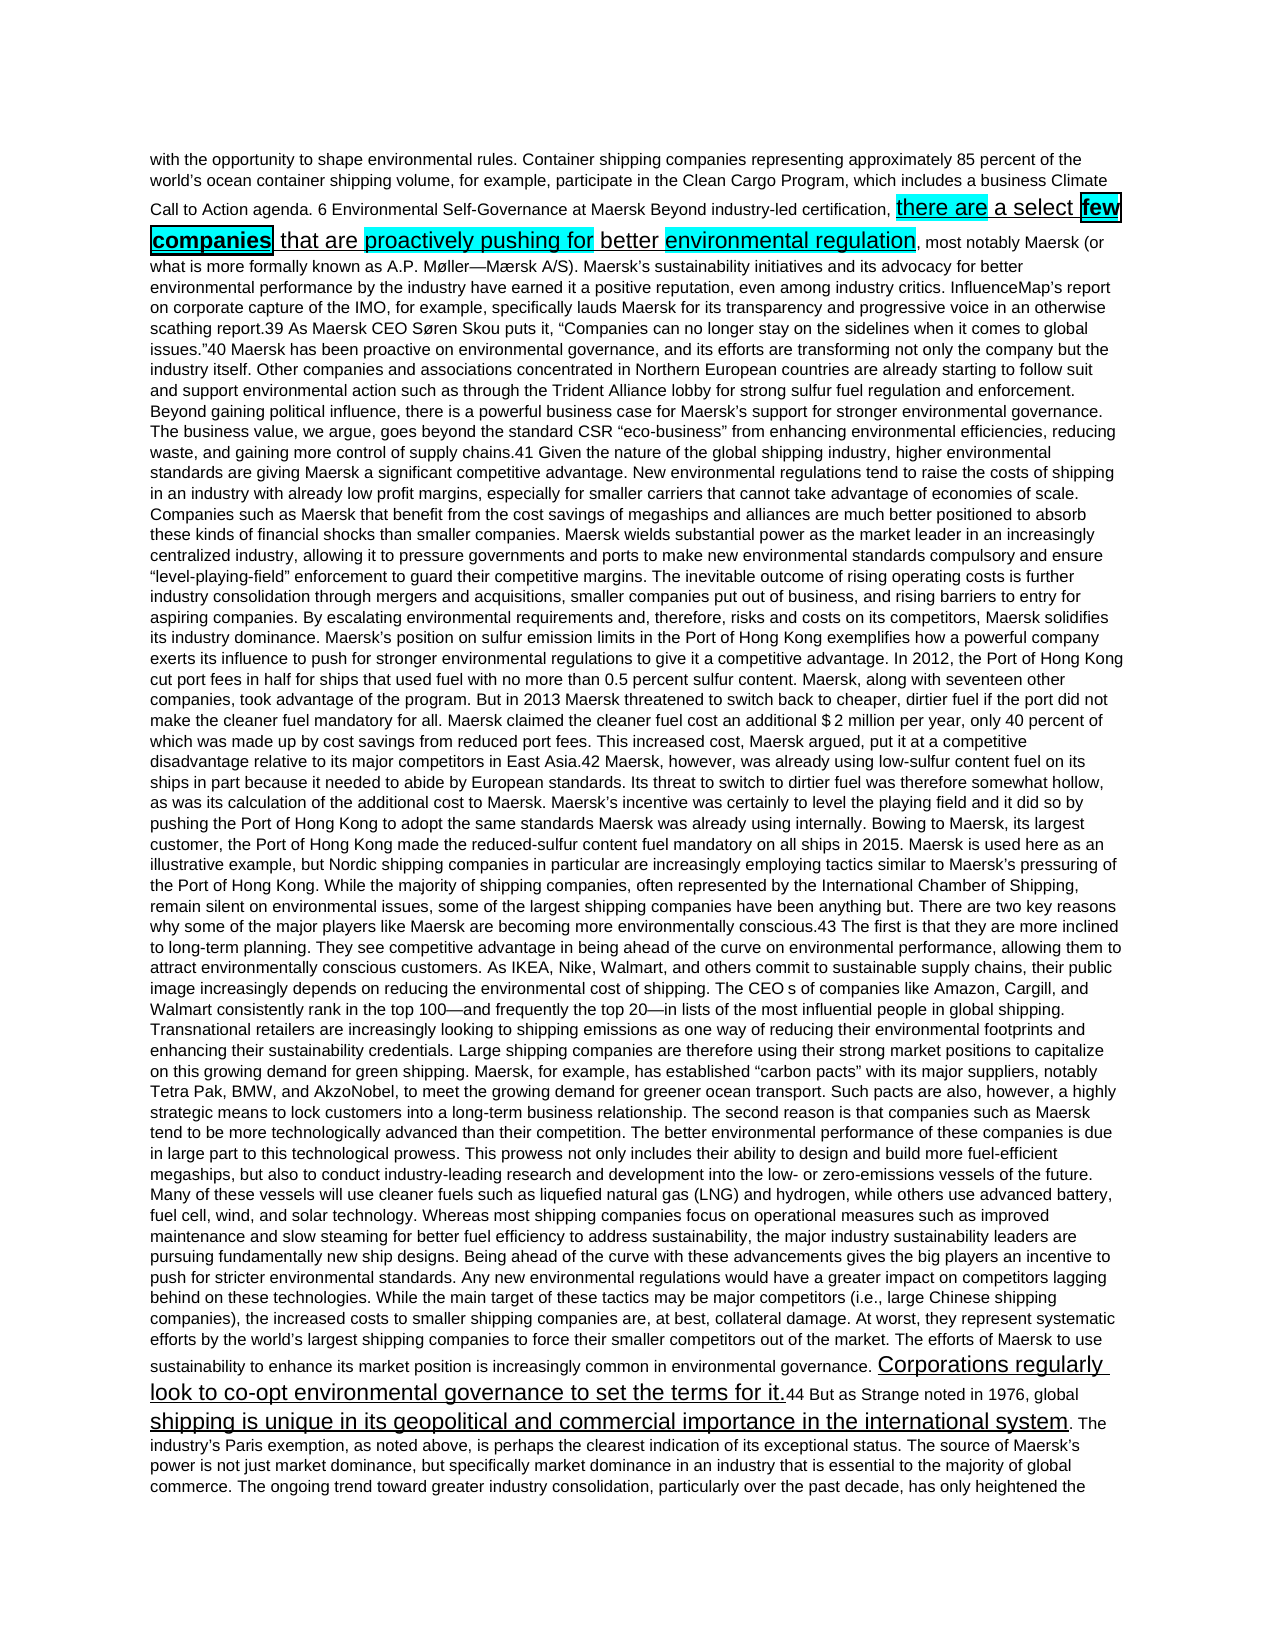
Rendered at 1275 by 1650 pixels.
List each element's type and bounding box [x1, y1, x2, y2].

text [150, 150, 1125, 1496]
